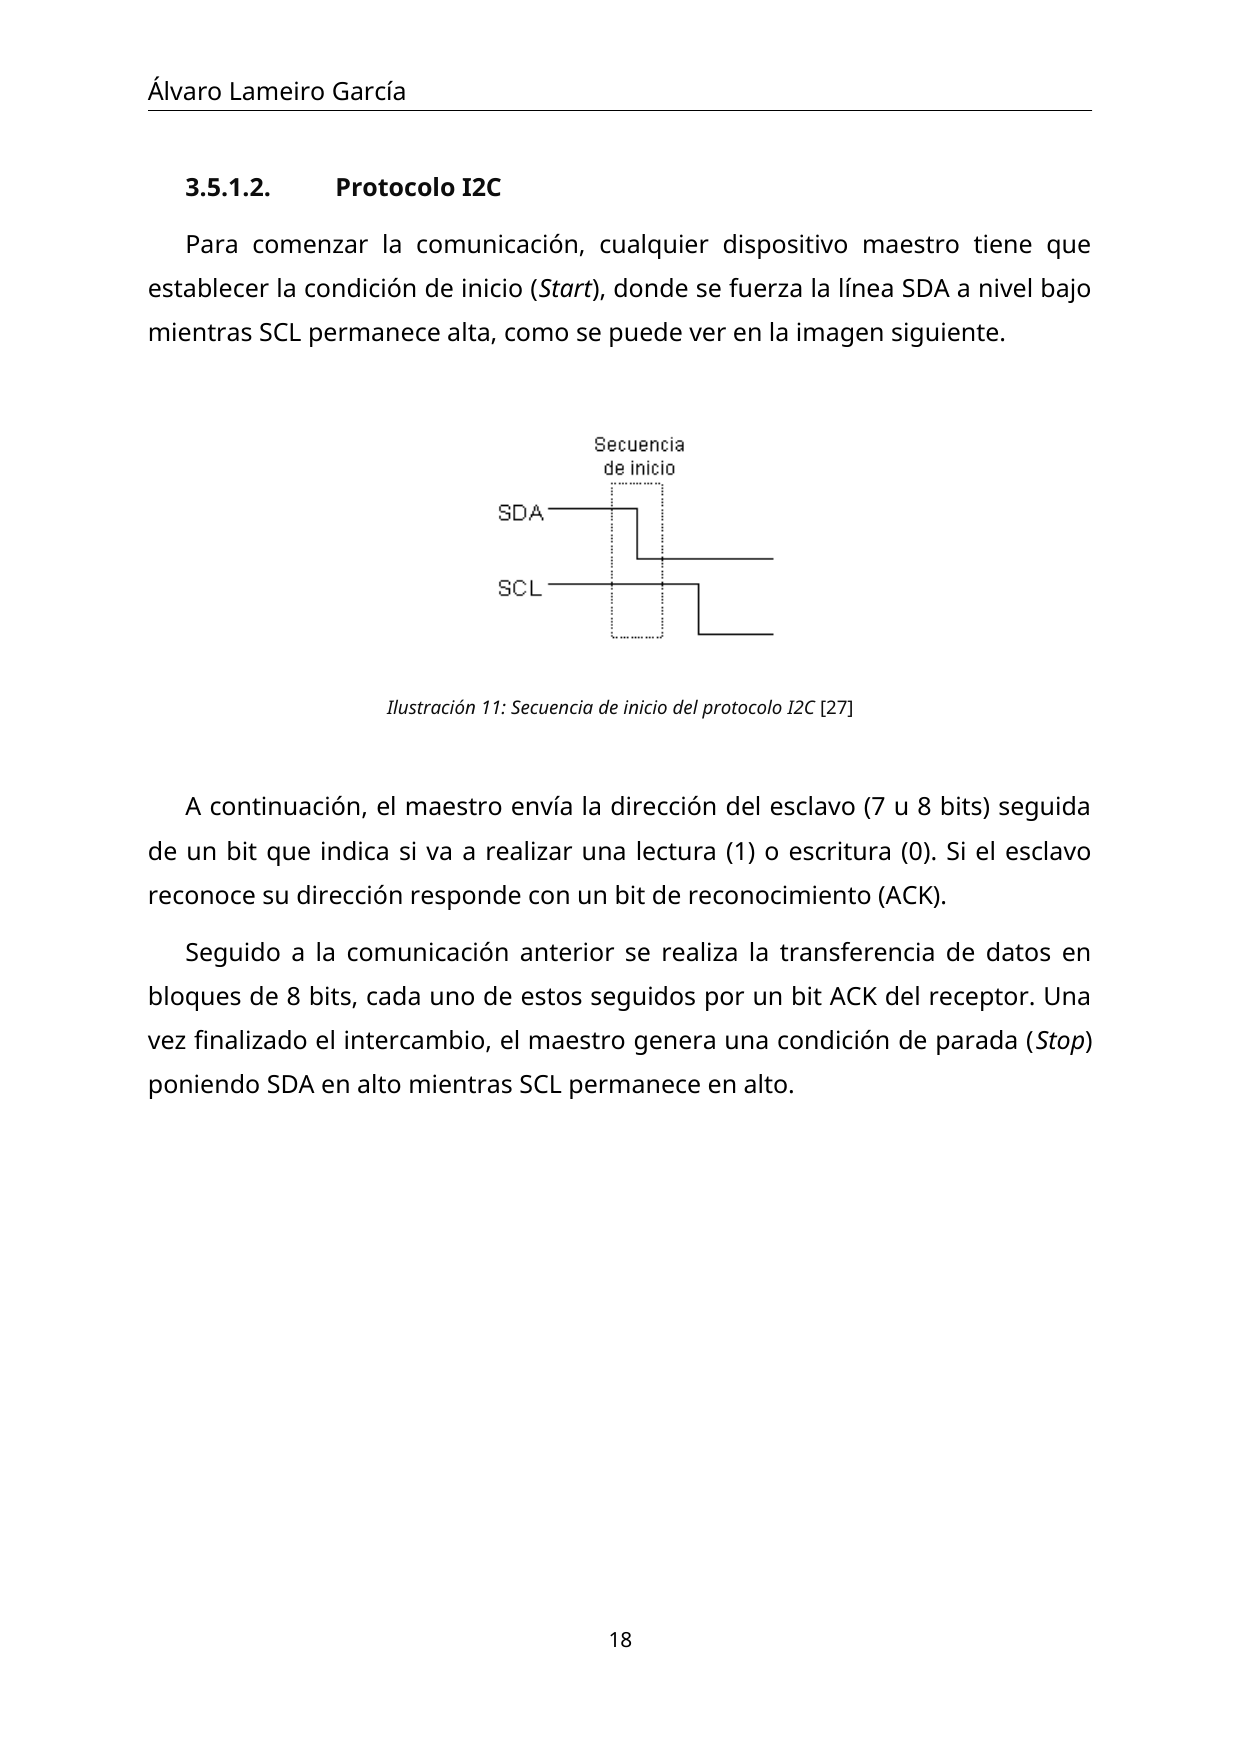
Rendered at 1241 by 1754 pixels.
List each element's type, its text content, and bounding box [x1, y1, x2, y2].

text Ilustración 12: Secuencia de inicio del protocolo I2C [148, 694, 1092, 719]
text Seguido a la comunicación anterior se realiza la transferencia de datos en bloques de 8 bits, cada uno de estos seguidos por un bit ACK del receptor. Una vez finalizado el intercambio, el maestro genera una condición de parada (Stop) poniendo SDA en alto mientras SCL permanece en alto. [148, 934, 1092, 1101]
subtitle Protocolo I2C [185, 169, 1092, 203]
text Para comenzar la comunicación, cualquier dispositivo maestro tiene que establecer la condición de inicio (Start), donde se fuerza la línea SDA a nivel bajo mientras SCL permanece alta, como se puede ver en la imagen siguiente. [148, 226, 1092, 349]
picture [479, 428, 798, 659]
text A continuación, el maestro envía la dirección del esclavo (7 u 8 bits) seguida de un bit que indica si va a realizar una lectura (1) o escritura (0). Si el esclavo reconoce su dirección responde con un bit de reconocimiento (ACK). [148, 789, 1092, 911]
